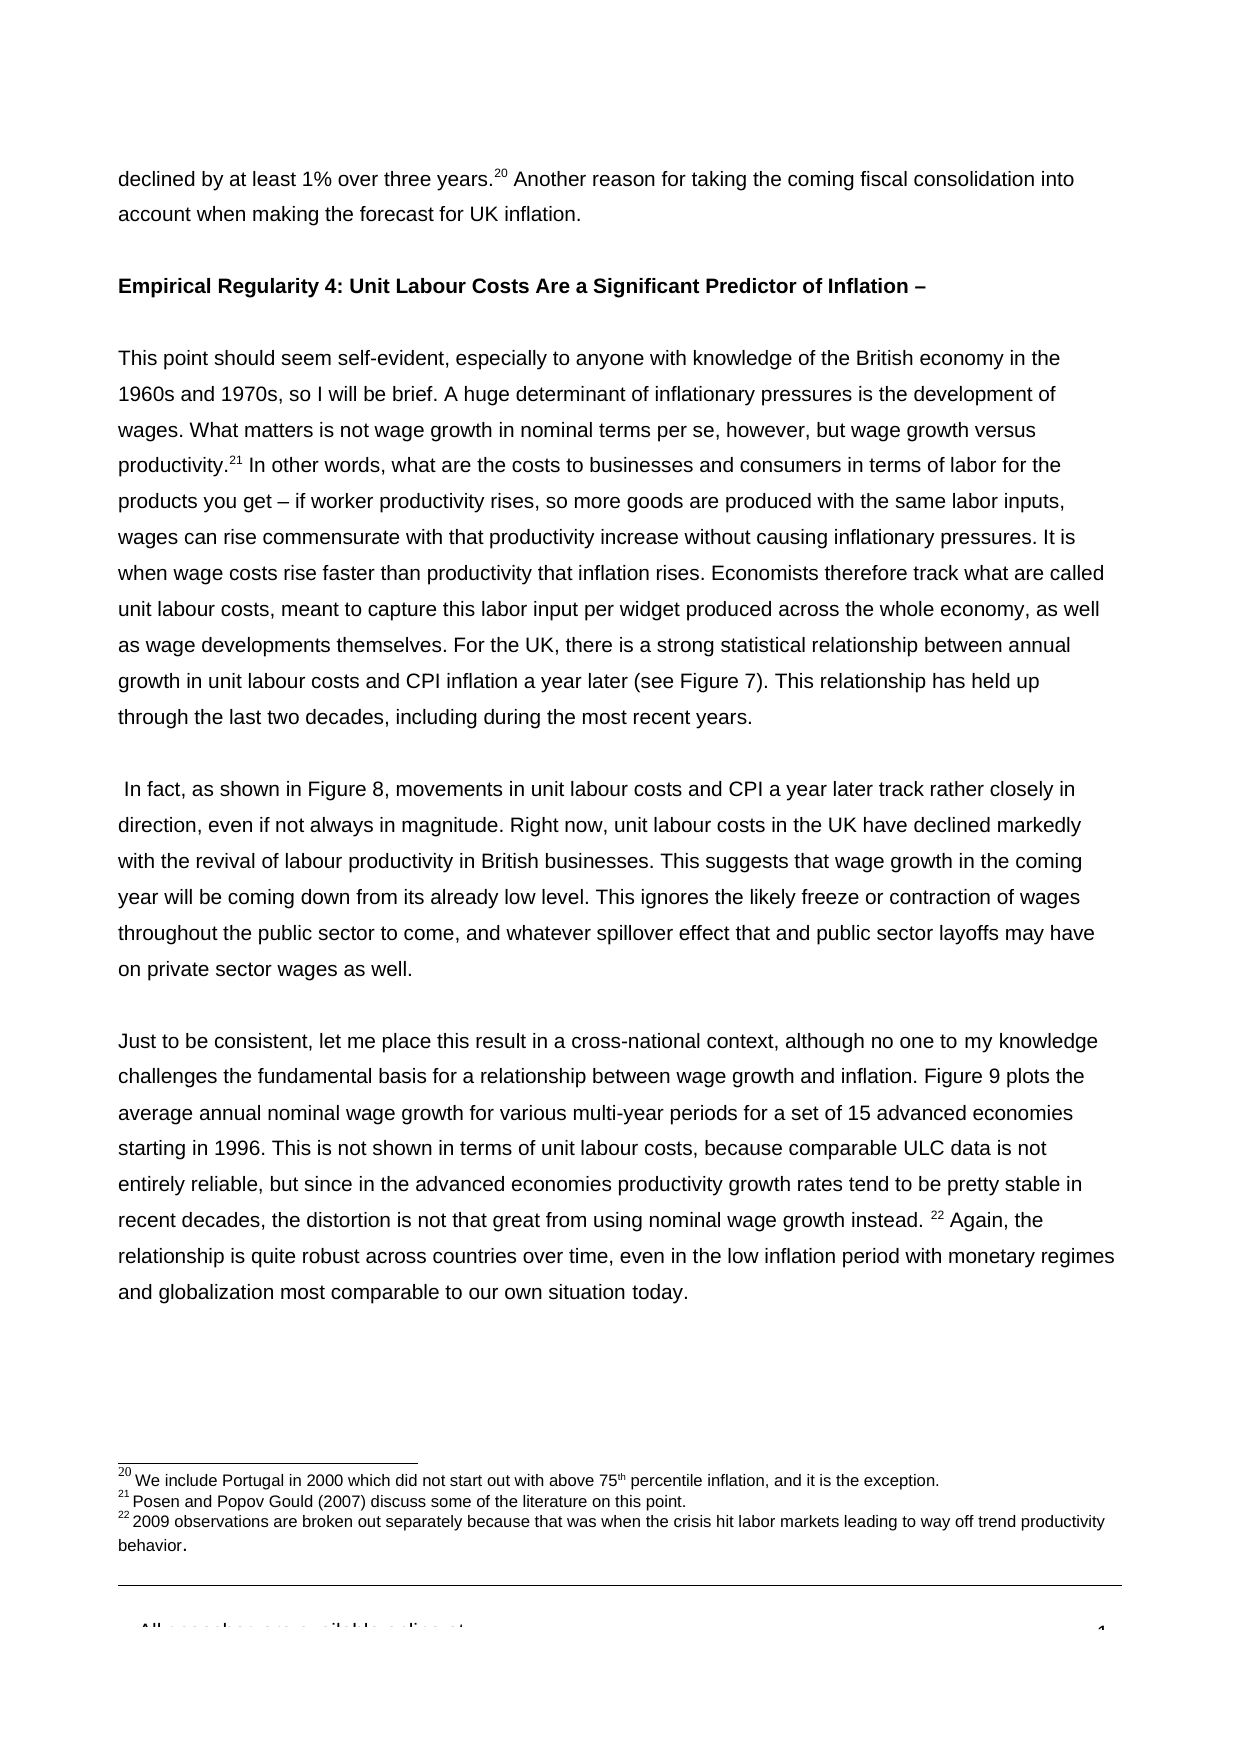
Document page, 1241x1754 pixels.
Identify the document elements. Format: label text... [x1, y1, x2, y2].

text Just to be consistent, let me place this result in a cross-national context, although no one to my knowledge challenges the fundamental basis for a relationship between wage growth and inflation. Figure 9 plots the average annual nominal wage growth for various multi-year periods for a set of 15 advanced economies starting in 1996. This is not shown in terms of unit labour costs, because comparable ULC data is not entirely reliable, but since in the advanced economies productivity growth rates tend to be pretty stable in recent decades, the distortion is not that great from using nominal wage growth instead. 22 Again, the relationship is quite robust across countries over time, even in the low inflation period with monetary regimes and globalization most comparable to our own situation today. [118, 1028, 1116, 1304]
text 21 Posen and Popov Gould (2007) discuss some of the literature on this point. [118, 1492, 1134, 1512]
text behavior. [118, 1532, 1134, 1556]
subtitle Empirical Regularity 4: Unit Labour Costs Are a Significant Predictor of Inflation – [118, 273, 1134, 297]
text 22 2009 observations are broken out separately because that was when the crisis hit labor markets leading to way off trend productivity [118, 1512, 1134, 1532]
text In fact, as shown in Figure 8, movements in unit labour costs and CPI a year later track rather closely in direction, even if not always in magnitude. Right now, unit labour costs in the UK have declined markedly with the revival of labour productivity in British businesses. This suggests that wage growth in the coming year will be coming down from its already low level. This ignores the likely freeze or contraction of wages throughout the public sector to come, and whatever spillover effect that and public sector layoffs may have on private sector wages as well. [118, 777, 1098, 981]
text This point should seem self-evident, especially to anyone with knowledge of the British economy in the 1960s and 1970s, so I will be brief. A huge determinant of inflationary pressures is the development of wages. What matters is not wage growth in nominal terms per se, however, but wage growth versus productivity.21 In other words, what are the costs to businesses and consumers in terms of labor for the products you get – if worker productivity rises, so more goods are produced with the same labor inputs, wages can rise commensurate with that productivity increase without causing inflationary pressures. It is when wage costs rise faster than productivity that inflation rises. Economists therefore track what are called unit labour costs, meant to capture this labor input per widget produced across the whole economy, as well as wage developments themselves. For the UK, there is a strong statistical relationship between annual growth in unit labour costs and CPI inflation a year later (see Figure 7). This relationship has held up through the last two decades, including during the most recent years. [118, 346, 1110, 729]
text 20 We include Portugal in 2000 which did not start out with above 75th percentile inflation, and it is the exception. [118, 1461, 1134, 1492]
text declined by at least 1% over three years.20 Another reason for taking the coming fiscal consolidation into account when making the forecast for UK inflation. [118, 167, 1134, 226]
